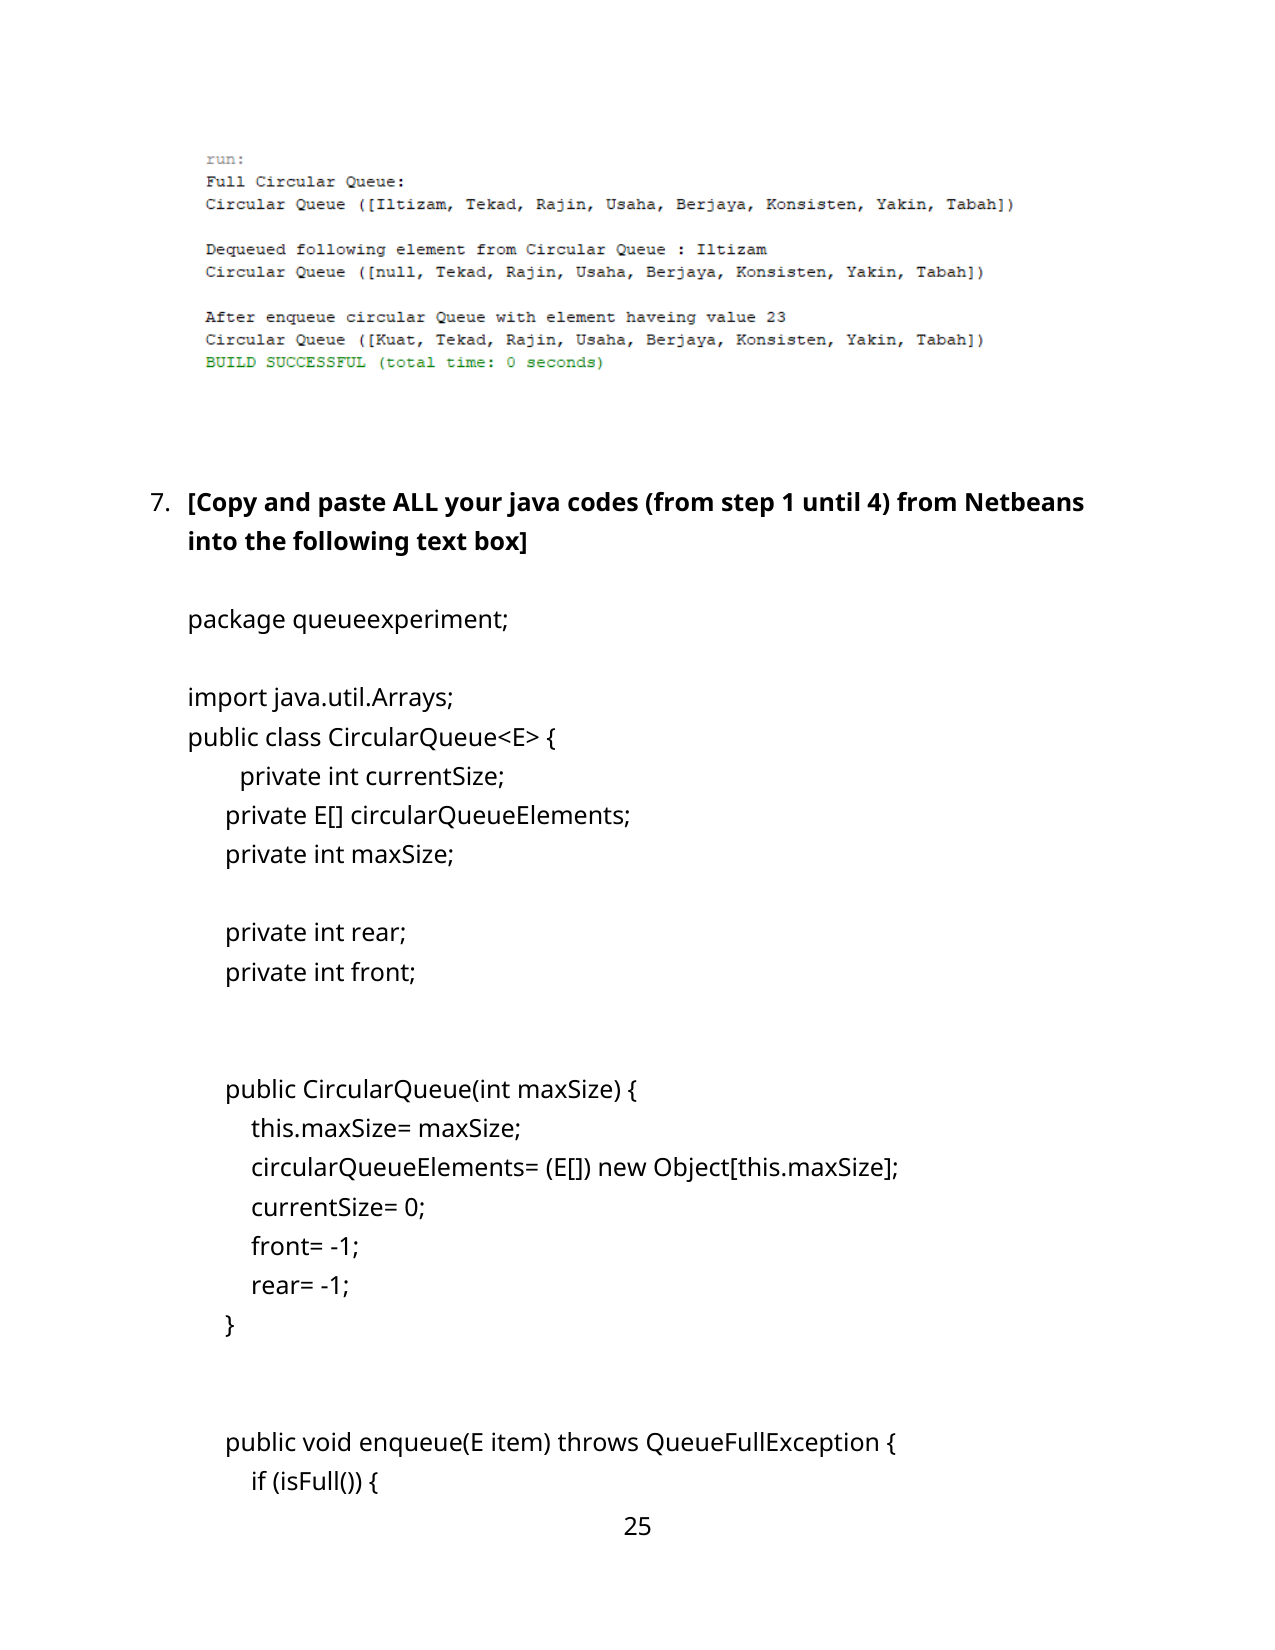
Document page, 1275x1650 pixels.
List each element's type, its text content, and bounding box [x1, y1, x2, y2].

picture [187, 150, 1058, 440]
list [Copy and paste ALL your java codes (from step 1 until 4) from Netbeans into the following text box] [150, 484, 1125, 557]
